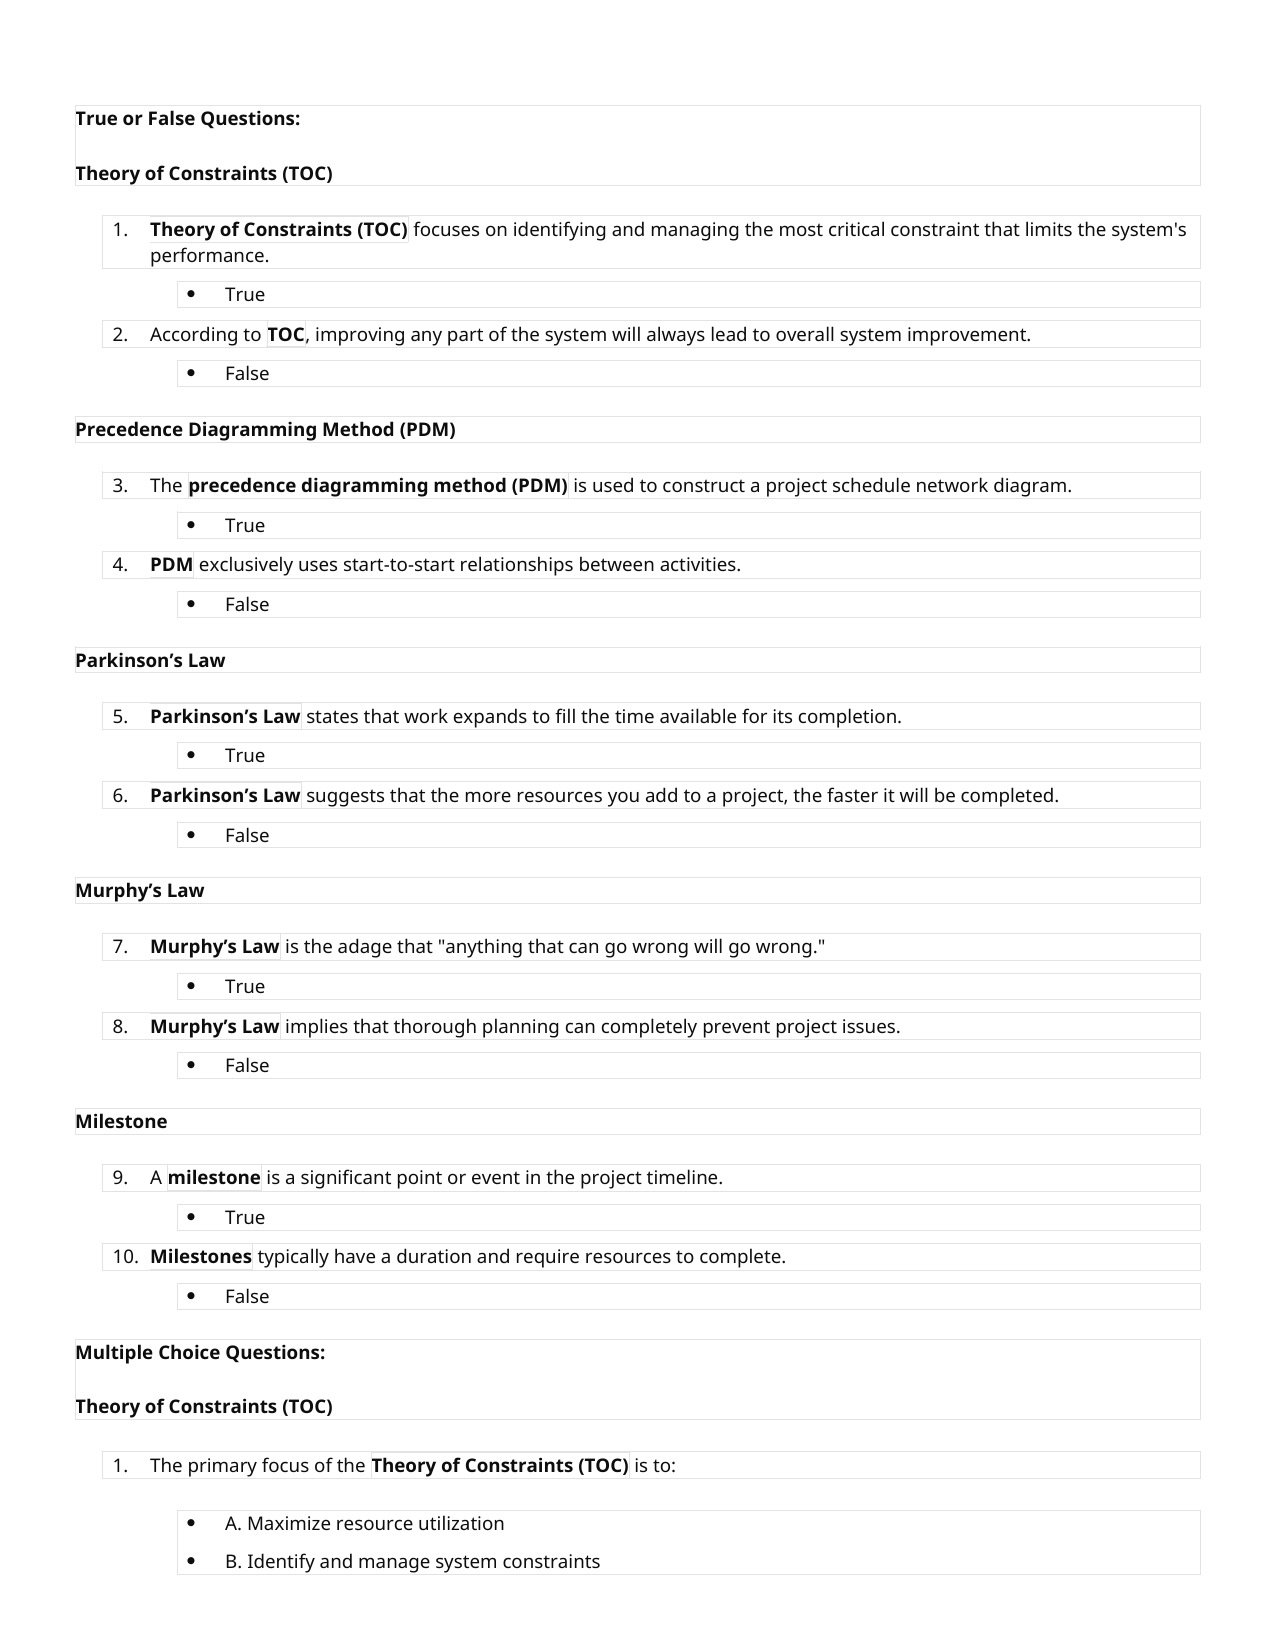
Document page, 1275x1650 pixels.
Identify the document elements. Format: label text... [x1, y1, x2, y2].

list True [178, 974, 1200, 999]
text Milestone [76, 1109, 1200, 1134]
list Murphy’s Law is the adage that "anything that can go wrong will go wrong." [103, 934, 280, 960]
list A. Maximize resource utilization [178, 1511, 1200, 1536]
list False [178, 1284, 1200, 1309]
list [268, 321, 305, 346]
text Multiple Choice Questions: [76, 1340, 1200, 1364]
list The precedence diagramming method (PDM) is used to construct a project schedule network diagram. [569, 473, 1200, 498]
text Precedence Diagramming Method (PDM) [76, 417, 1200, 442]
text Murphy’s Law [76, 878, 1200, 903]
text Theory of Constraints (TOC) [76, 159, 1200, 185]
list False [178, 823, 1200, 847]
list True [178, 743, 1200, 768]
list The precedence diagramming method (PDM) is used to construct a project schedule network diagram. [189, 473, 568, 498]
list Parkinson’s Law states that work expands to fill the time available for its completion. [302, 703, 1200, 729]
list False [178, 592, 1200, 617]
list False [178, 1053, 1200, 1078]
list Murphy’s Law is the adage that "anything that can go wrong will go wrong." [281, 934, 1200, 960]
list According to TOC, improving any part of the system will always lead to overall system improvement. [306, 321, 1200, 347]
list True [178, 1205, 1200, 1230]
list The primary focus of the Theory of Constraints (TOC) is to: [372, 1453, 629, 1478]
text Parkinson’s Law [76, 648, 1200, 672]
list True [178, 513, 1200, 538]
text True or False Questions: [76, 106, 1200, 131]
list PDM exclusively uses start-to-start relationships between activities. [194, 552, 1200, 578]
list True [178, 282, 1200, 307]
list Theory of Constraints (TOC) focuses on identifying and managing the most critical constraint that limits the system's performance. [103, 216, 1200, 268]
list A milestone is a significant point or event in the project timeline. [262, 1165, 1200, 1191]
list False [178, 361, 1200, 386]
list The primary focus of the Theory of Constraints (TOC) is to: [103, 1452, 371, 1478]
list The primary focus of the Theory of Constraints (TOC) is to: [630, 1452, 1200, 1478]
list Parkinson’s Law suggests that the more resources you add to a project, the faster it will be completed. [302, 782, 1200, 808]
list Milestones typically have a duration and require resources to complete. [253, 1244, 1200, 1270]
list Murphy’s Law implies that thorough planning can completely prevent project issues. [281, 1013, 1200, 1039]
list B. Identify and manage system constraints [178, 1548, 1200, 1574]
text Theory of Constraints (TOC) [76, 1393, 1200, 1419]
